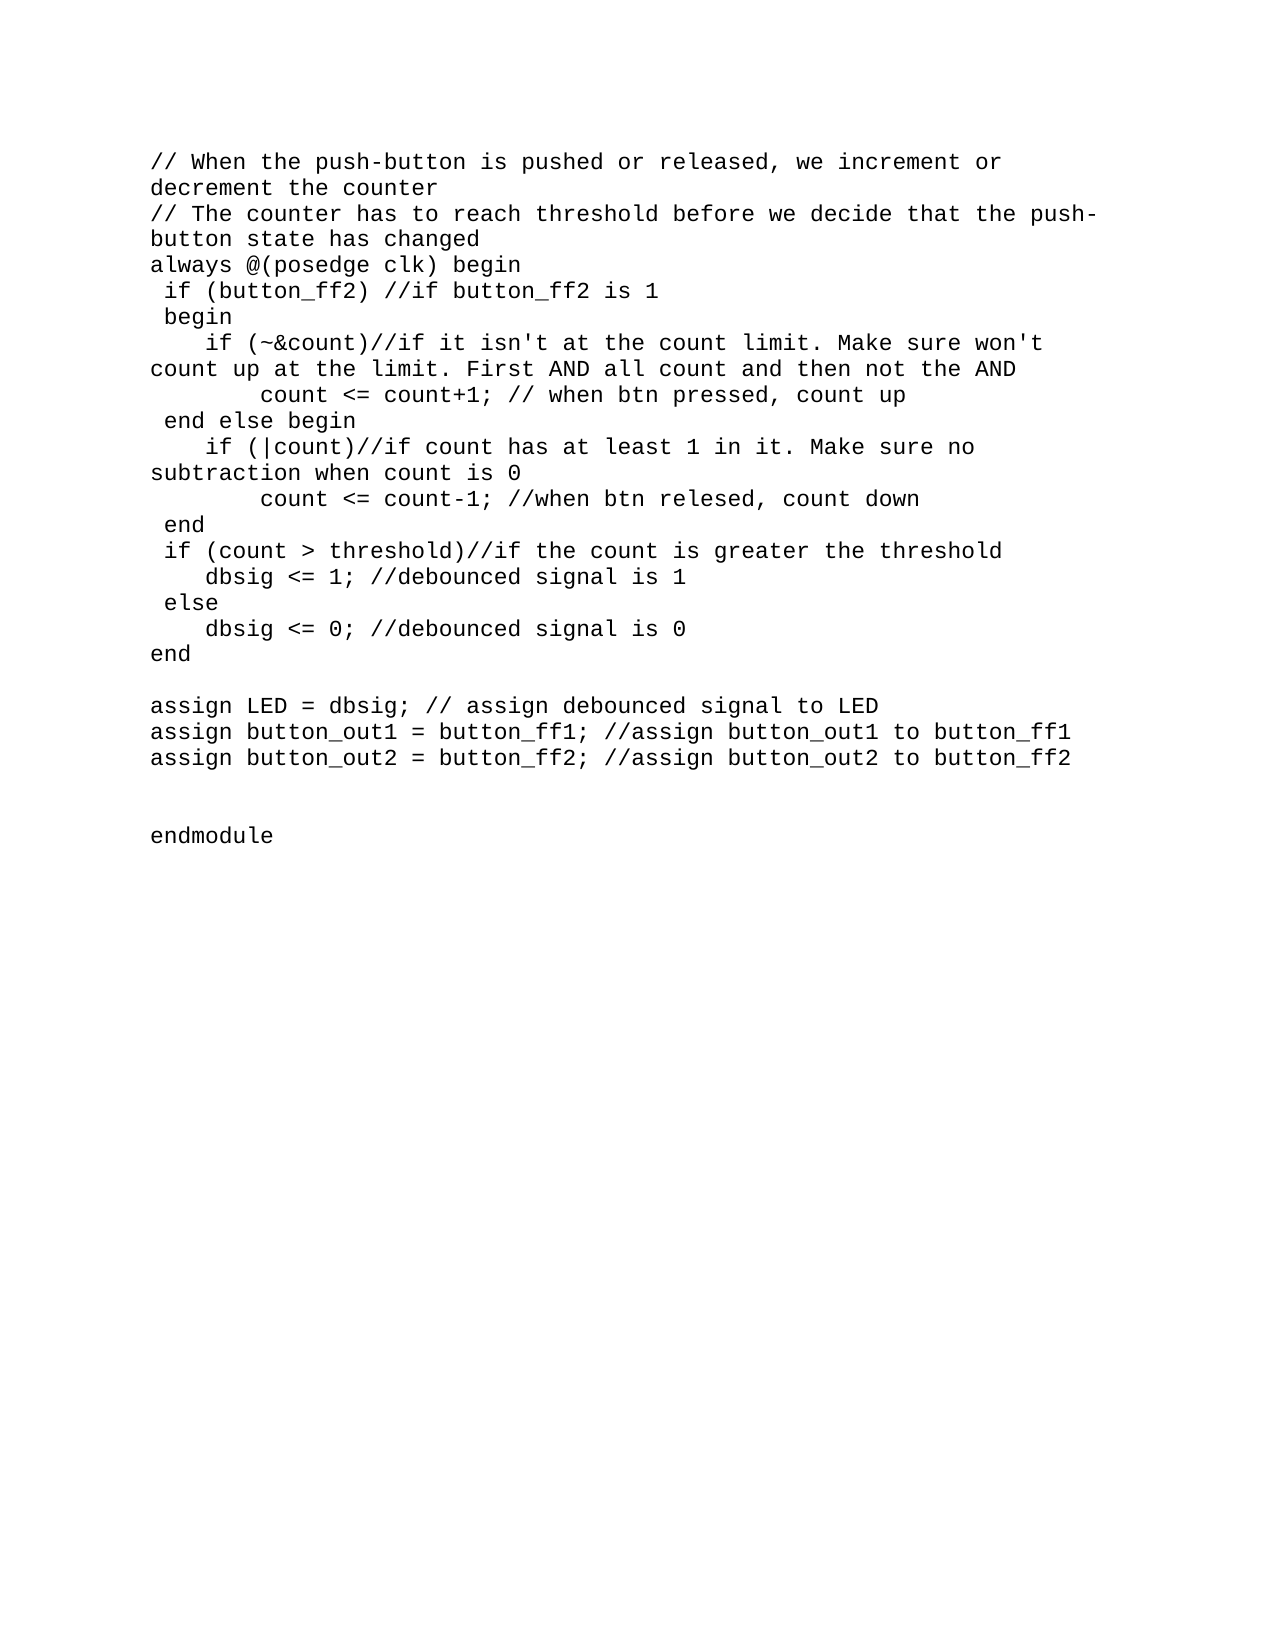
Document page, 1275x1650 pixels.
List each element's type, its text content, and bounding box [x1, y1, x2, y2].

text always @(posedge clk) begin [150, 254, 1125, 280]
text // When the push-button is pushed or released, we increment or decrement the counter [150, 150, 1125, 202]
text dbsig <= 1; //debounced signal is 1 [150, 565, 1125, 591]
text if (|count)//if count has at least 1 in it. Make sure no subtraction when count is 0 [150, 435, 1125, 487]
text begin [150, 306, 1125, 332]
text count <= count-1; //when btn relesed, count down [150, 487, 1125, 513]
text end [150, 643, 1125, 669]
text else [150, 591, 1125, 617]
text if (count > threshold)//if the count is greater the threshold [150, 539, 1125, 565]
text if (button_ff2) //if button_ff2 is 1 [150, 280, 1125, 306]
text end [150, 513, 1125, 539]
text endmodule [150, 824, 1125, 850]
text assign LED = dbsig; // assign debounced signal to LED [150, 695, 1125, 721]
text if (~&count)//if it isn't at the count limit. Make sure won't count up at the limit. First AND all count and then not the AND [150, 332, 1125, 383]
text // The counter has to reach threshold before we decide that the push-button state has changed [150, 202, 1125, 254]
text end else begin [150, 409, 1125, 435]
text count <= count+1; // when btn pressed, count up [150, 383, 1125, 409]
text assign button_out2 = button_ff2; //assign button_out2 to button_ff2 [150, 747, 1125, 772]
text assign button_out1 = button_ff1; //assign button_out1 to button_ff1 [150, 721, 1125, 747]
text dbsig <= 0; //debounced signal is 0 [150, 617, 1125, 643]
